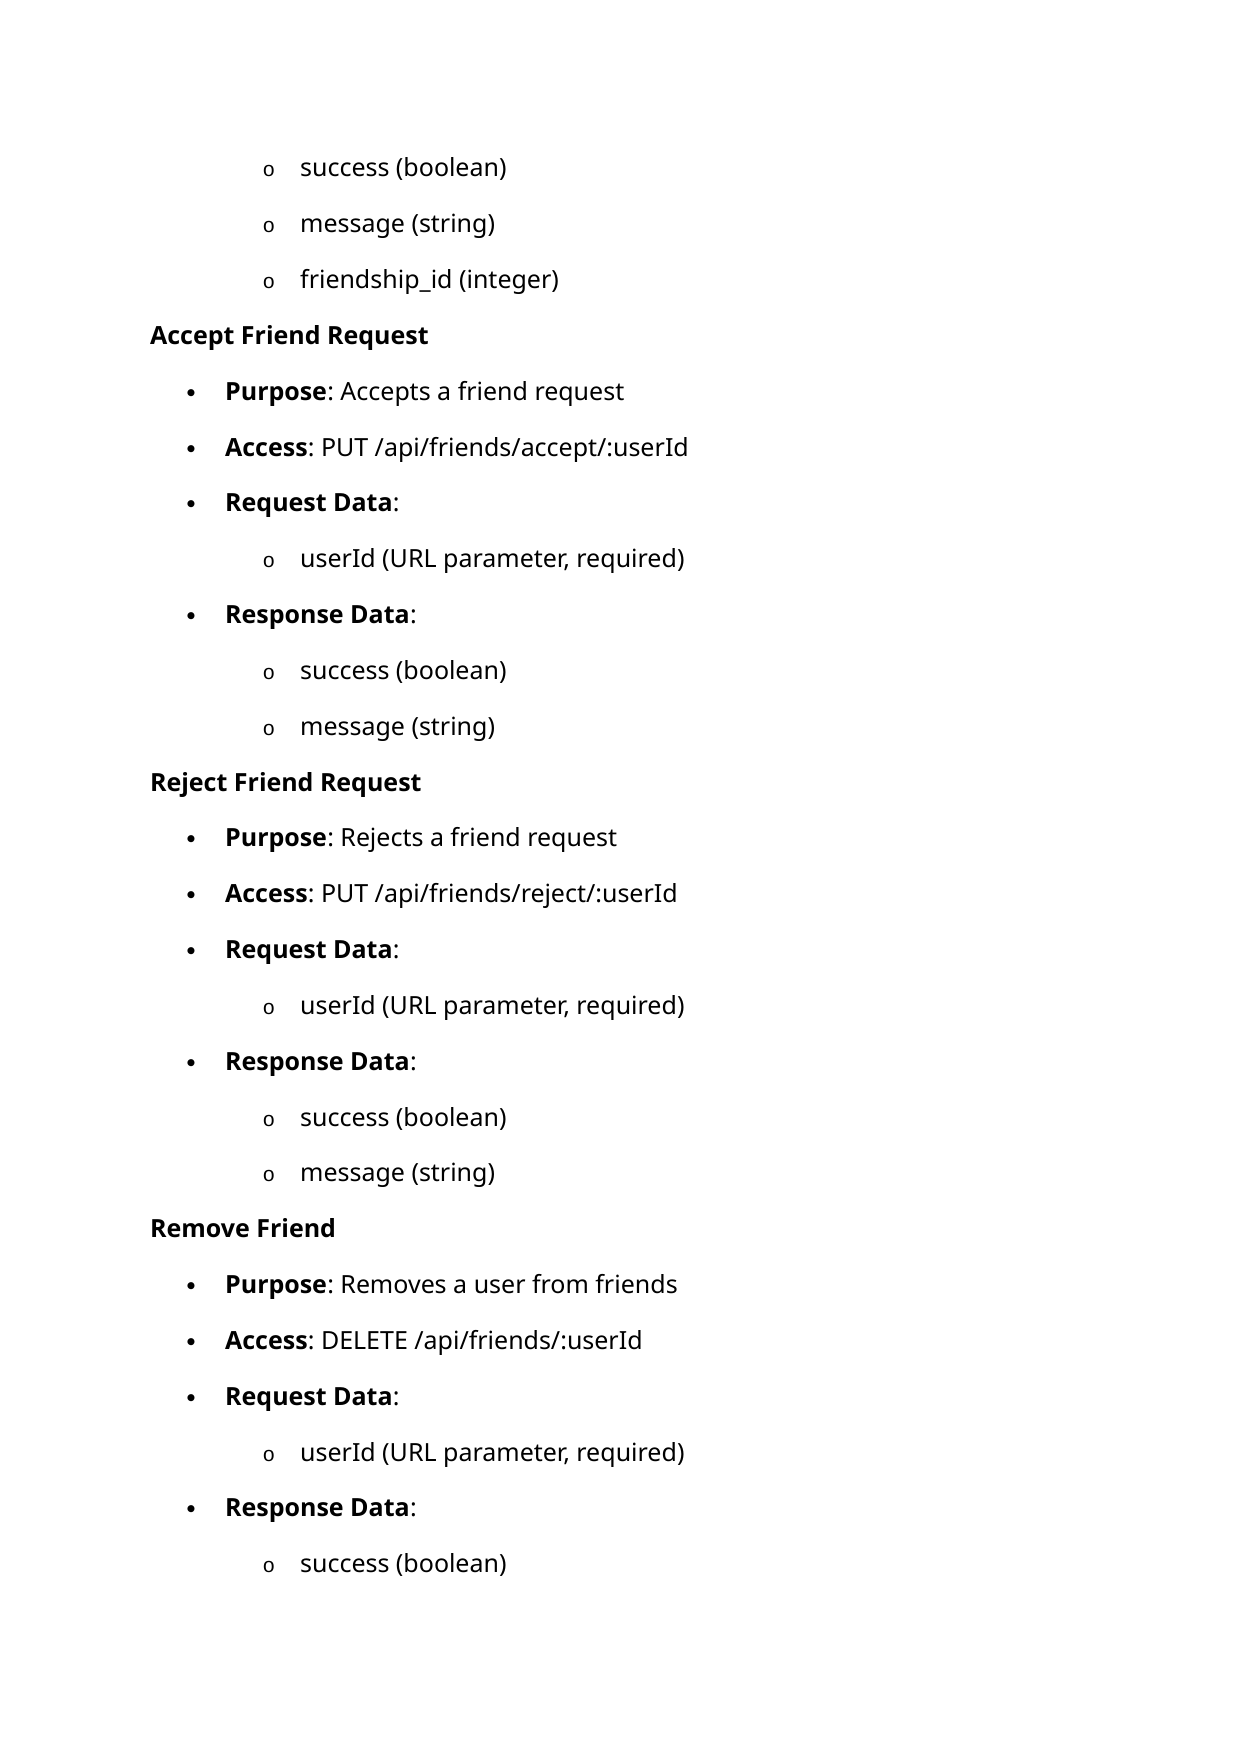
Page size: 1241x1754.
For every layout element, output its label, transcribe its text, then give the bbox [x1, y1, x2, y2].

list Request Data: [187, 932, 1090, 966]
list message (string) [262, 1155, 1090, 1189]
list userId (URL parameter, required) [262, 541, 1090, 575]
list Purpose: Removes a user from friends [187, 1267, 1090, 1301]
list Access: PUT /api/friends/reject/:userId [187, 876, 1090, 910]
list success (boolean) [262, 652, 1090, 687]
list success (boolean) [262, 150, 1090, 184]
list Request Data: [187, 485, 1090, 519]
text Accept Friend Request [150, 317, 1090, 352]
list Purpose: Rejects a friend request [187, 820, 1090, 854]
list Purpose: Accepts a friend request [187, 373, 1090, 407]
list Response Data: [187, 1043, 1090, 1077]
list friendship_id (integer) [262, 262, 1090, 296]
text Remove Friend [150, 1211, 1090, 1245]
list userId (URL parameter, required) [262, 1434, 1090, 1468]
text Reject Friend Request [150, 764, 1090, 798]
list message (string) [262, 708, 1090, 742]
list Access: DELETE /api/friends/:userId [187, 1322, 1090, 1357]
list Access: PUT /api/friends/accept/:userId [187, 429, 1090, 463]
list Response Data: [187, 1490, 1090, 1524]
list userId (URL parameter, required) [262, 987, 1090, 1022]
list Request Data: [187, 1378, 1090, 1412]
list success (boolean) [262, 1546, 1090, 1580]
list success (boolean) [262, 1099, 1090, 1133]
list message (string) [262, 206, 1090, 240]
list Response Data: [187, 597, 1090, 631]
